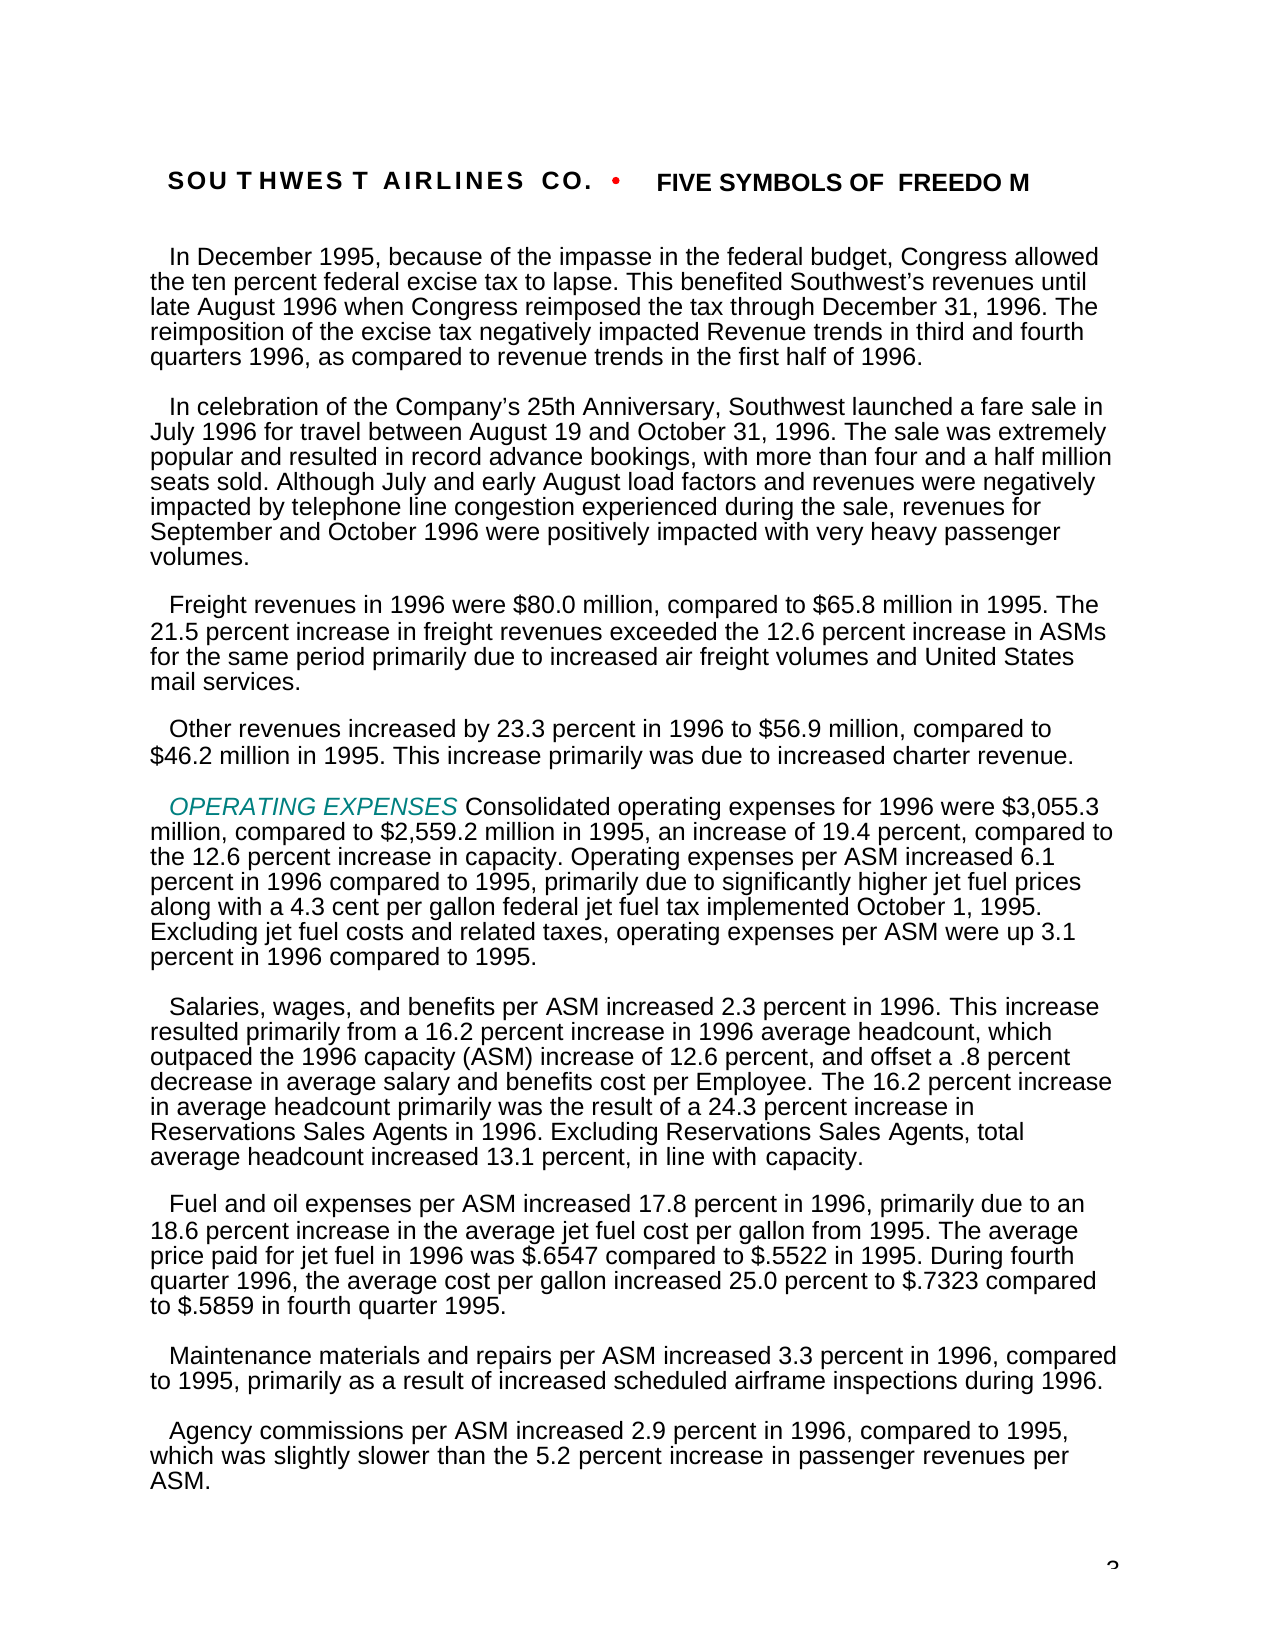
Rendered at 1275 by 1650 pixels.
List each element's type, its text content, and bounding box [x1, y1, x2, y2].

text Maintenance materials and repairs per ASM increased 3.3 percent in 1996, compared to 1995, primarily as a result of increased scheduled airframe inspections during 1996. [150, 1345, 1123, 1395]
text Freight revenues in 1996 were $80.0 million, compared to $65.8 million in 1995. The [169, 592, 1137, 618]
text 18.6 percent increase in the average jet fuel cost per gallon from 1995. The average price paid for jet fuel in 1996 was $.6547 compared to $.5522 in 1995. During fourth quarter 1996, the average cost per gallon increased 25.0 percent to $.7323 compared to $.5859 in fourth quarter 1995. [150, 1220, 1116, 1320]
text Agency commissions per ASM increased 2.9 percent in 1996, compared to 1995, which was slightly slower than the 5.2 percent increase in passenger revenues per ASM. [150, 1420, 1070, 1495]
text In celebration of the Company’s 25th Anniversary, Southwest launched a fare sale in July 1996 for travel between August 19 and October 31, 1996. The sale was extremely popular and resulted in record advance bookings, with more than four and a half million seats sold. Although July and early August load factors and revenues were negatively impacted by telephone line congestion experienced during the sale, revenues for September and October 1996 were positively impacted with very heavy passenger volumes. [150, 395, 1137, 570]
text Fuel and oil expenses per ASM increased 17.8 percent in 1996, primarily due to an [169, 1191, 1137, 1218]
text Salaries, wages, and benefits per ASM increased 2.3 percent in 1996. This increase resulted primarily from a 16.2 percent increase in 1996 average headcount, which outpaced the 1996 capacity (ASM) increase of 12.6 percent, and offset a .8 percent decrease in average salary and benefits cost per Employee. The 16.2 percent increase in average headcount primarily was the result of a 24.3 percent increase in Reservations Sales Agents in 1996. Excluding Reservations Sales Agents, total average headcount increased 13.1 percent, in line with capacity. [150, 995, 1116, 1170]
text $46.2 million in 1995. This increase primarily was due to increased charter revenue. [150, 743, 1137, 770]
text Excluding jet fuel costs and related taxes, operating expenses per ASM were up 3.1 percent in 1996 compared to 1995. [150, 920, 1116, 970]
text In December 1995, because of the impasse in the federal budget, Congress allowed the ten percent federal excise tax to lapse. This benefited Southwest’s revenues until late August 1996 when Congress reimposed the tax through December 31, 1996. The reimposition of the excise tax negatively impacted Revenue trends in third and fourth quarters 1996, as compared to revenue trends in the first half of 1996. [150, 245, 1116, 370]
text OPERATING EXPENSES Consolidated operating expenses for 1996 were $3,055.3 million, compared to $2,559.2 million in 1995, an increase of 19.4 percent, compared to the 12.6 percent increase in capacity. Operating expenses per ASM increased 6.1 percent in 1996 compared to 1995, primarily due to significantly higher jet fuel prices along with a 4.3 cent per gallon federal jet fuel tax implemented October 1, 1995. [150, 795, 1123, 920]
text 21.5 percent increase in freight revenues exceeded the 12.6 percent increase in ASMs for the same period primarily due to increased air freight volumes and United States mail services. [150, 620, 1116, 695]
text Other revenues increased by 23.3 percent in 1996 to $56.9 million, compared to [169, 716, 1137, 743]
